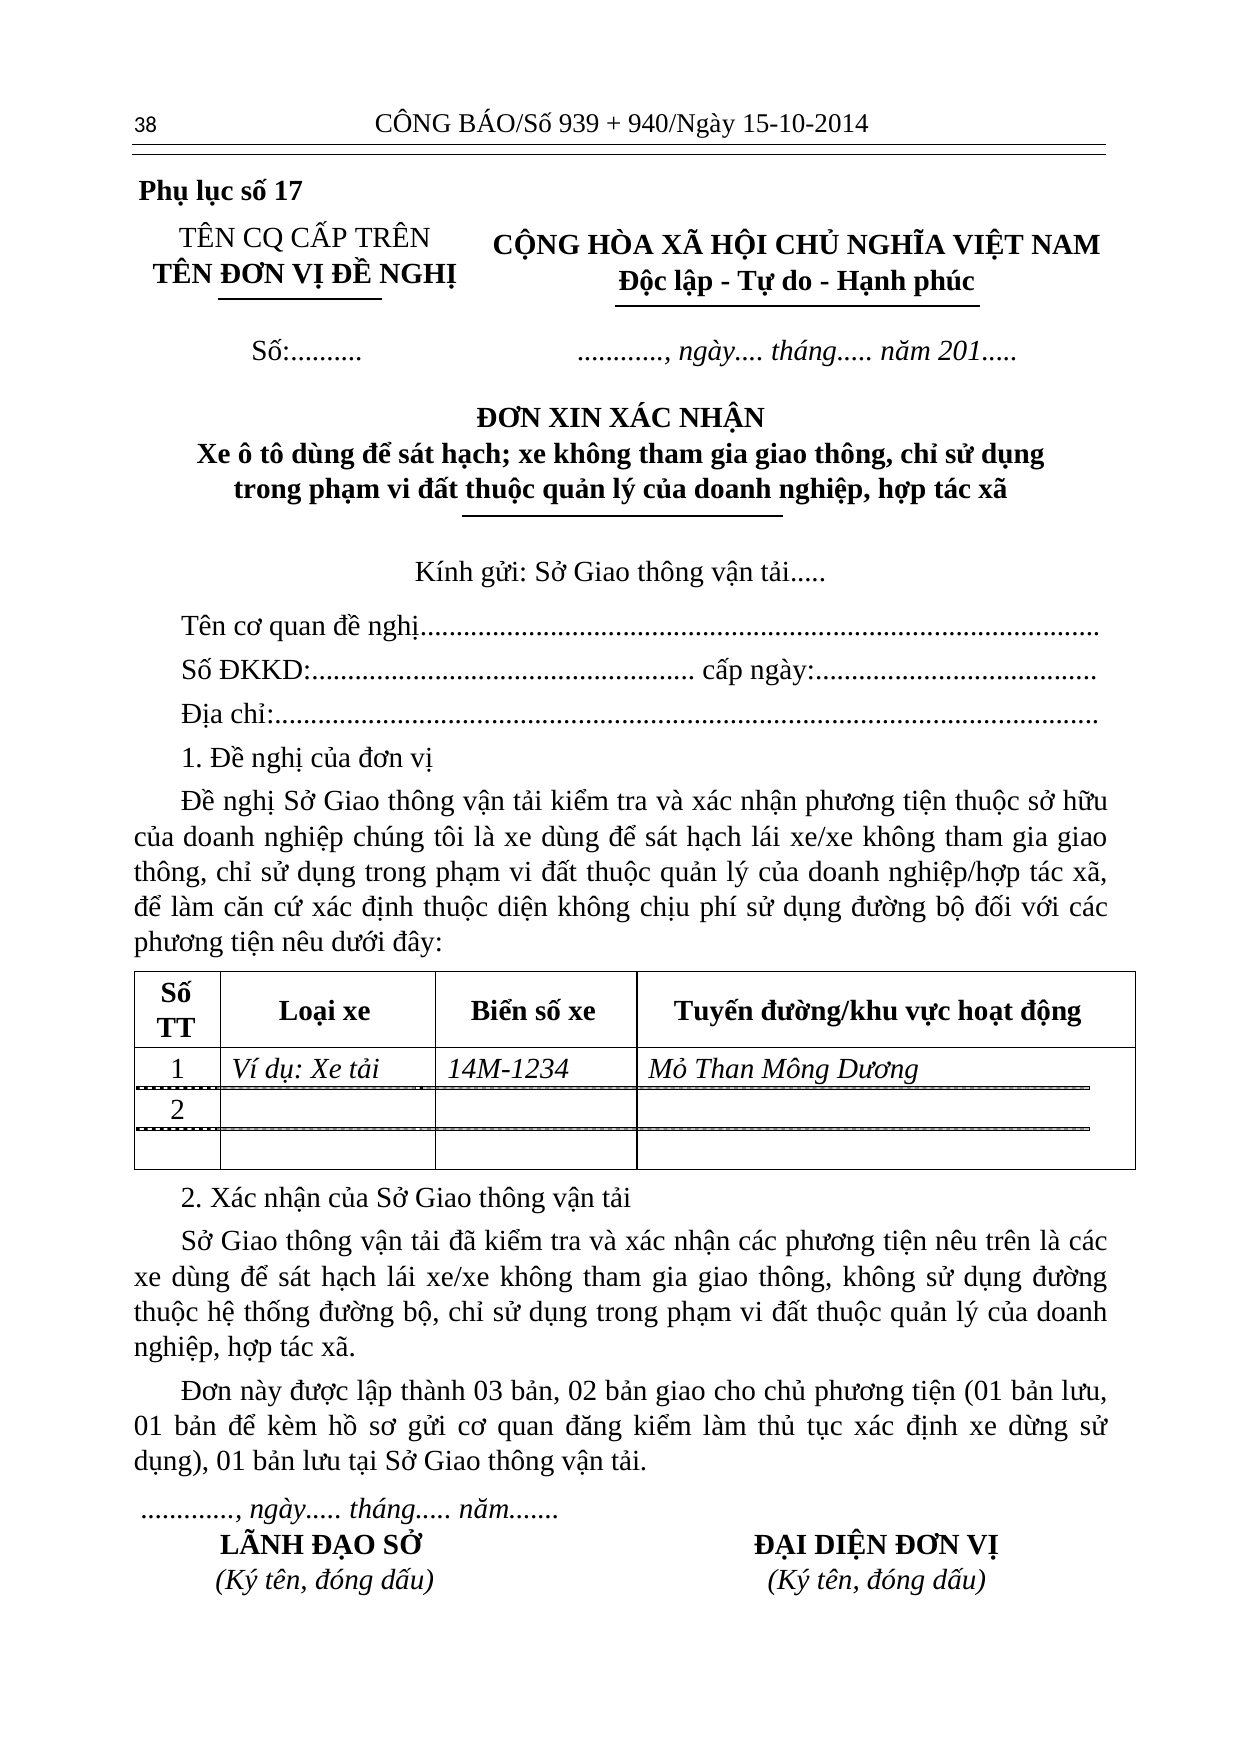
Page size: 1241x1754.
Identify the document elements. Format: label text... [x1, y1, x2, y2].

list Xác nhận của Sở Giao thông vận tải [181, 1180, 1119, 1213]
subtitle Phụ lục số 17 [138, 173, 457, 206]
text Tên cơ quan đề nghị.............................................................................................. [181, 608, 1119, 642]
table_header Số TT [135, 972, 220, 1047]
table_header Loại xe [221, 972, 435, 1047]
text ............., ngày..... tháng..... năm....... [141, 1491, 1119, 1525]
text (Ký tên, đóng dấu) (Ký tên, đóng dấu) [215, 1562, 1119, 1596]
text Độc lập - Tự do - Hạnh phúc [473, 263, 1119, 296]
text TÊN CQ CẤP TRÊN [152, 221, 457, 254]
table_cell 1 2 [135, 1048, 220, 1169]
table_cell Ví dụ: Xe tải [221, 1048, 435, 1169]
table_header Tuyến đường/khu vực hoạt động [638, 972, 1135, 1047]
table_header Biển số xe [436, 972, 636, 1047]
text Số ĐKKD:..................................................... cấp ngày:....................................... [181, 652, 1119, 686]
text Địa chỉ:.................................................................................................................. [181, 696, 1119, 729]
list Đề nghị của đơn vị [181, 740, 1119, 773]
text Xe ô tô dùng để sát hạch; xe không tham gia giao thông, chỉ sử dụng trong phạm vi đất thuộc quản lý của doanh nghiệp, hợp tác xã [159, 436, 1081, 505]
table_cell 14M-1234 [436, 1048, 636, 1169]
text Kính gửi: Sở Giao thông vận tải..... [121, 554, 1119, 588]
text Đề nghị Sở Giao thông vận tải kiểm tra và xác nhận phương tiện thuộc sở hữu của doanh nghiệp chúng tôi là xe dùng để sát hạch lái xe/xe không tham gia giao thông, chỉ sử dụng trong phạm vi đất thuộc quản lý của doanh nghiệp/hợp tác xã, để làm căn cứ xác định thuộc diện không chịu phí sử dụng đường bộ đối với các phương tiện nêu dưới đây: [133, 783, 1108, 958]
subtitle TÊN ĐƠN VỊ ĐỀ NGHỊ [152, 256, 457, 289]
subtitle LÃNH ĐẠO SỞ ĐẠI DIỆN ĐƠN VỊ [220, 1527, 1119, 1561]
subtitle ĐƠN XIN XÁC NHẬN [121, 400, 1119, 434]
text Đơn này được lập thành 03 bản, 02 bản giao cho chủ phương tiện (01 bản lưu, 01 bản để kèm hồ sơ gửi cơ quan đăng kiểm làm thủ tục xác định xe dừng sử dụng), 01 bản lưu tại Sở Giao thông vận tải. [133, 1373, 1107, 1477]
text CỘNG HÒA XÃ HỘI CHỦ NGHĨA VIỆT NAM [474, 227, 1119, 261]
table_cell Mỏ Than Mông Dương [638, 1048, 1135, 1169]
text Sở Giao thông vận tải đã kiểm tra và xác nhận các phương tiện nêu trên là các xe dùng để sát hạch lái xe/xe không tham gia giao thông, không sử dụng đường thuộc hệ thống đường bộ, chỉ sử dụng trong phạm vi đất thuộc quản lý của doanh nghiệp, hợp tác xã. [133, 1223, 1107, 1363]
text Số:.......... ............, ngày.... tháng..... năm 201..... [149, 333, 1119, 367]
